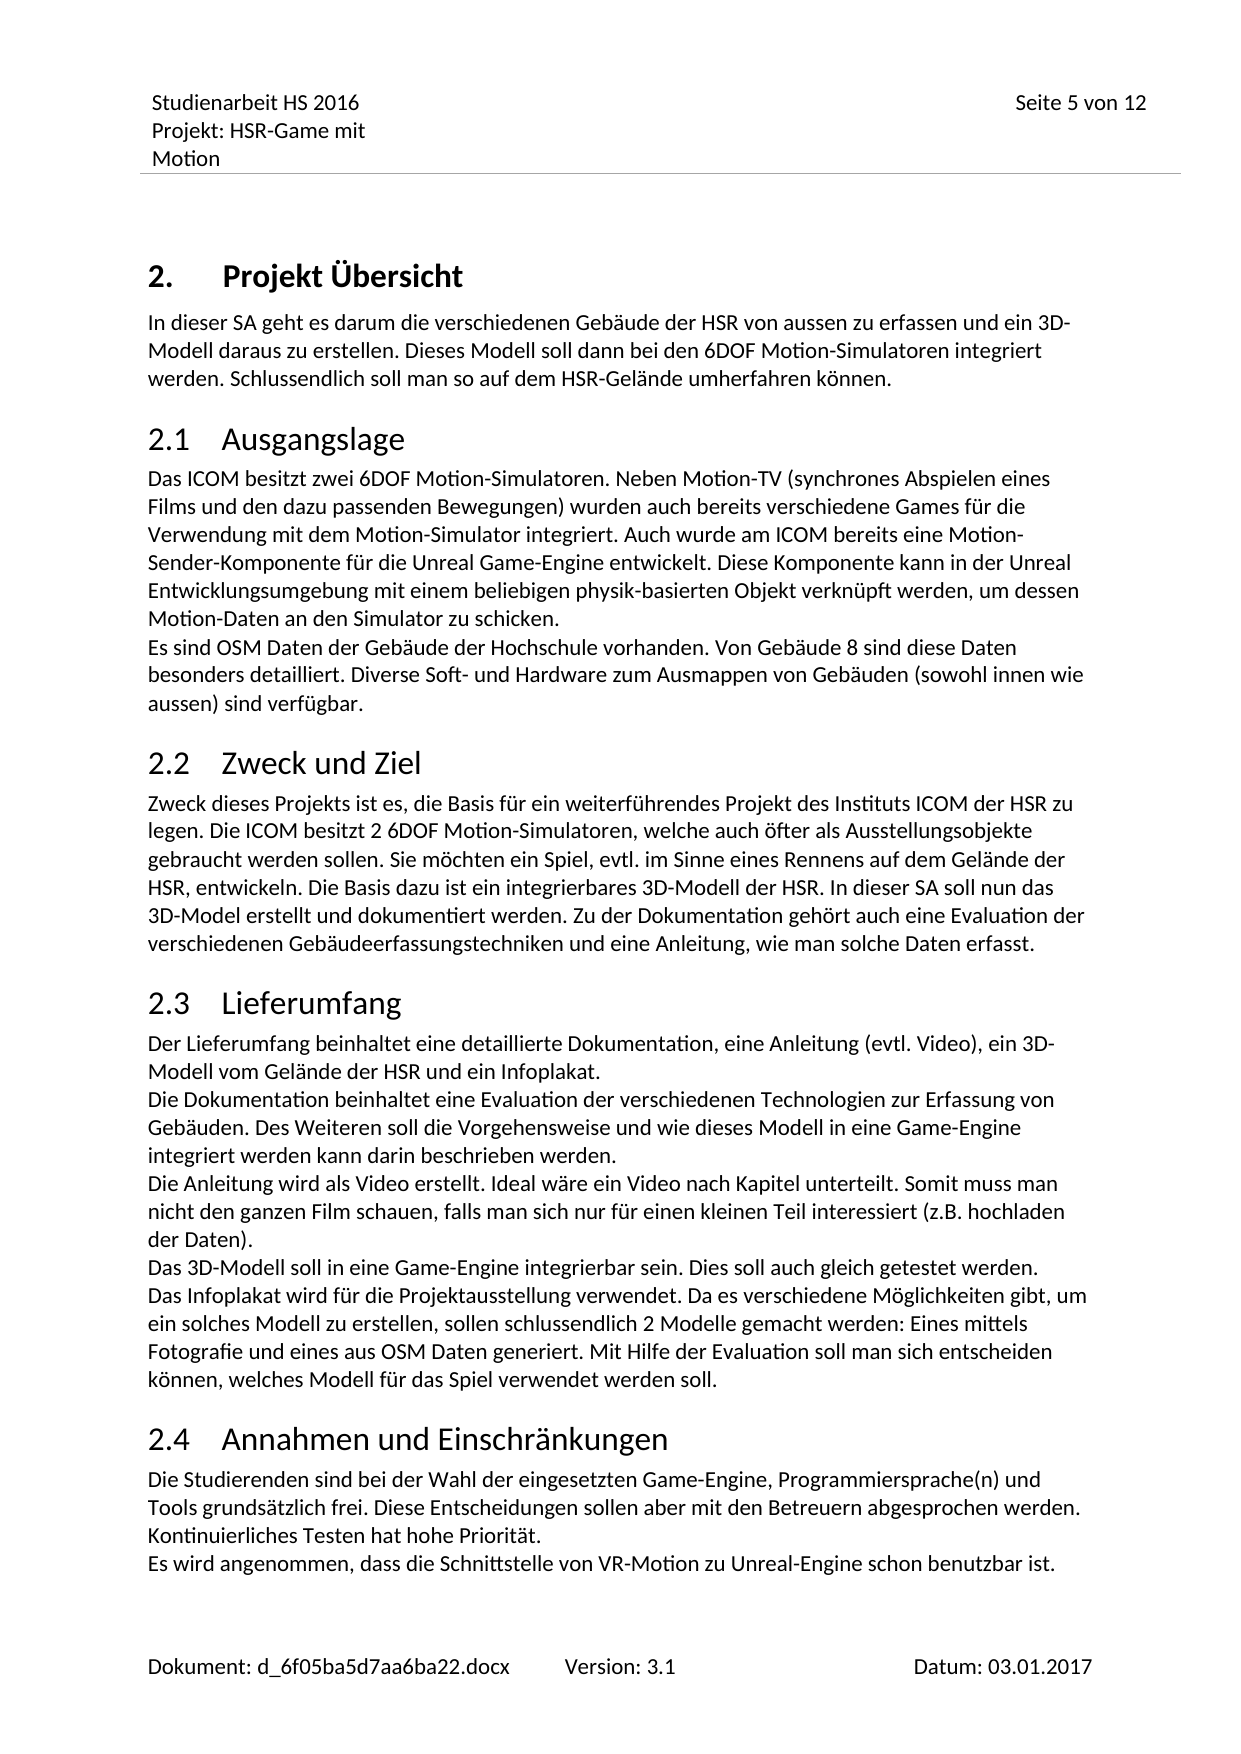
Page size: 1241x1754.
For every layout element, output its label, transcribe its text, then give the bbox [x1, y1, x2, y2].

text Das ICOM besitzt zwei 6DOF Motion-Simulatoren. Neben Motion-TV (synchrones Abspielen eines Films und den dazu passenden Bewegungen) wurden auch bereits verschiedene Games für die Verwendung mit dem Motion-Simulator integriert. Auch wurde am ICOM bereits eine Motion-Sender-Komponente für die Unreal Game-Engine entwickelt. Diese Komponente kann in der Unreal Entwicklungsumgebung mit einem beliebigen physik-basierten Objekt verknüpft werden, um dessen Motion-Daten an den Simulator zu schicken. [148, 464, 1093, 633]
text Die Dokumentation beinhaltet eine Evaluation der verschiedenen Technologien zur Erfassung von Gebäuden. Des Weiteren soll die Vorgehensweise und wie dieses Modell in eine Game-Engine integriert werden kann darin beschrieben werden. [148, 1085, 1093, 1169]
text Kontinuierliches Testen hat hohe Priorität. [148, 1521, 1093, 1549]
text Es wird angenommen, dass die Schnittstelle von VR-Motion zu Unreal-Engine schon benutzbar ist. [148, 1549, 1093, 1577]
text Die Anleitung wird als Video erstellt. Ideal wäre ein Video nach Kapitel unterteilt. Somit muss man nicht den ganzen Film schauen, falls man sich nur für einen kleinen Teil interessiert (z.B. hochladen der Daten). [148, 1169, 1093, 1253]
subtitle Zweck und Ziel [148, 742, 1093, 782]
subtitle Annahmen und Einschränkungen [148, 1418, 1093, 1459]
text Das 3D-Modell soll in eine Game-Engine integrierbar sein. Dies soll auch gleich getestet werden. [148, 1253, 1093, 1281]
text Das Infoplakat wird für die Projektausstellung verwendet. Da es verschiedene Möglichkeiten gibt, um ein solches Modell zu erstellen, sollen schlussendlich 2 Modelle gemacht werden: Eines mittels Fotografie und eines aus OSM Daten generiert. Mit Hilfe der Evaluation soll man sich entscheiden können, welches Modell für das Spiel verwendet werden soll. [148, 1281, 1093, 1393]
text Die Studierenden sind bei der Wahl der eingesetzten Game-Engine, Programmiersprache(n) und Tools grundsätzlich frei. Diese Entscheidungen sollen aber mit den Betreuern abgesprochen werden. [148, 1465, 1093, 1521]
subtitle Projekt Übersicht [148, 255, 1093, 296]
text Es sind OSM Daten der Gebäude der Hochschule vorhanden. Von Gebäude 8 sind diese Daten besonders detailliert. Diverse Soft- und Hardware zum Ausmappen von Gebäuden (sowohl innen wie aussen) sind verfügbar. [148, 633, 1093, 717]
subtitle Ausgangslage [148, 417, 1093, 458]
text Der Lieferumfang beinhaltet eine detaillierte Dokumentation, eine Anleitung (evtl. Video), ein 3D-Modell vom Gelände der HSR und ein Infoplakat. [148, 1029, 1093, 1085]
subtitle Lieferumfang [148, 982, 1093, 1022]
text In dieser SA geht es darum die verschiedenen Gebäude der HSR von aussen zu erfassen und ein 3D-Modell daraus zu erstellen. Dieses Modell soll dann bei den 6DOF Motion-Simulatoren integriert werden. Schlussendlich soll man so auf dem HSR-Gelände umherfahren können. [148, 308, 1093, 392]
text Zweck dieses Projekts ist es, die Basis für ein weiterführendes Projekt des Instituts ICOM der HSR zu legen. Die ICOM besitzt 2 6DOF Motion-Simulatoren, welche auch öfter als Ausstellungsobjekte gebraucht werden sollen. Sie möchten ein Spiel, evtl. im Sinne eines Rennens auf dem Gelände der HSR, entwickeln. Die Basis dazu ist ein integrierbares 3D-Modell der HSR. In dieser SA soll nun das 3D-Model erstellt und dokumentiert werden. Zu der Dokumentation gehört auch eine Evaluation der verschiedenen Gebäudeerfassungstechniken und eine Anleitung, wie man solche Daten erfasst. [148, 789, 1093, 957]
